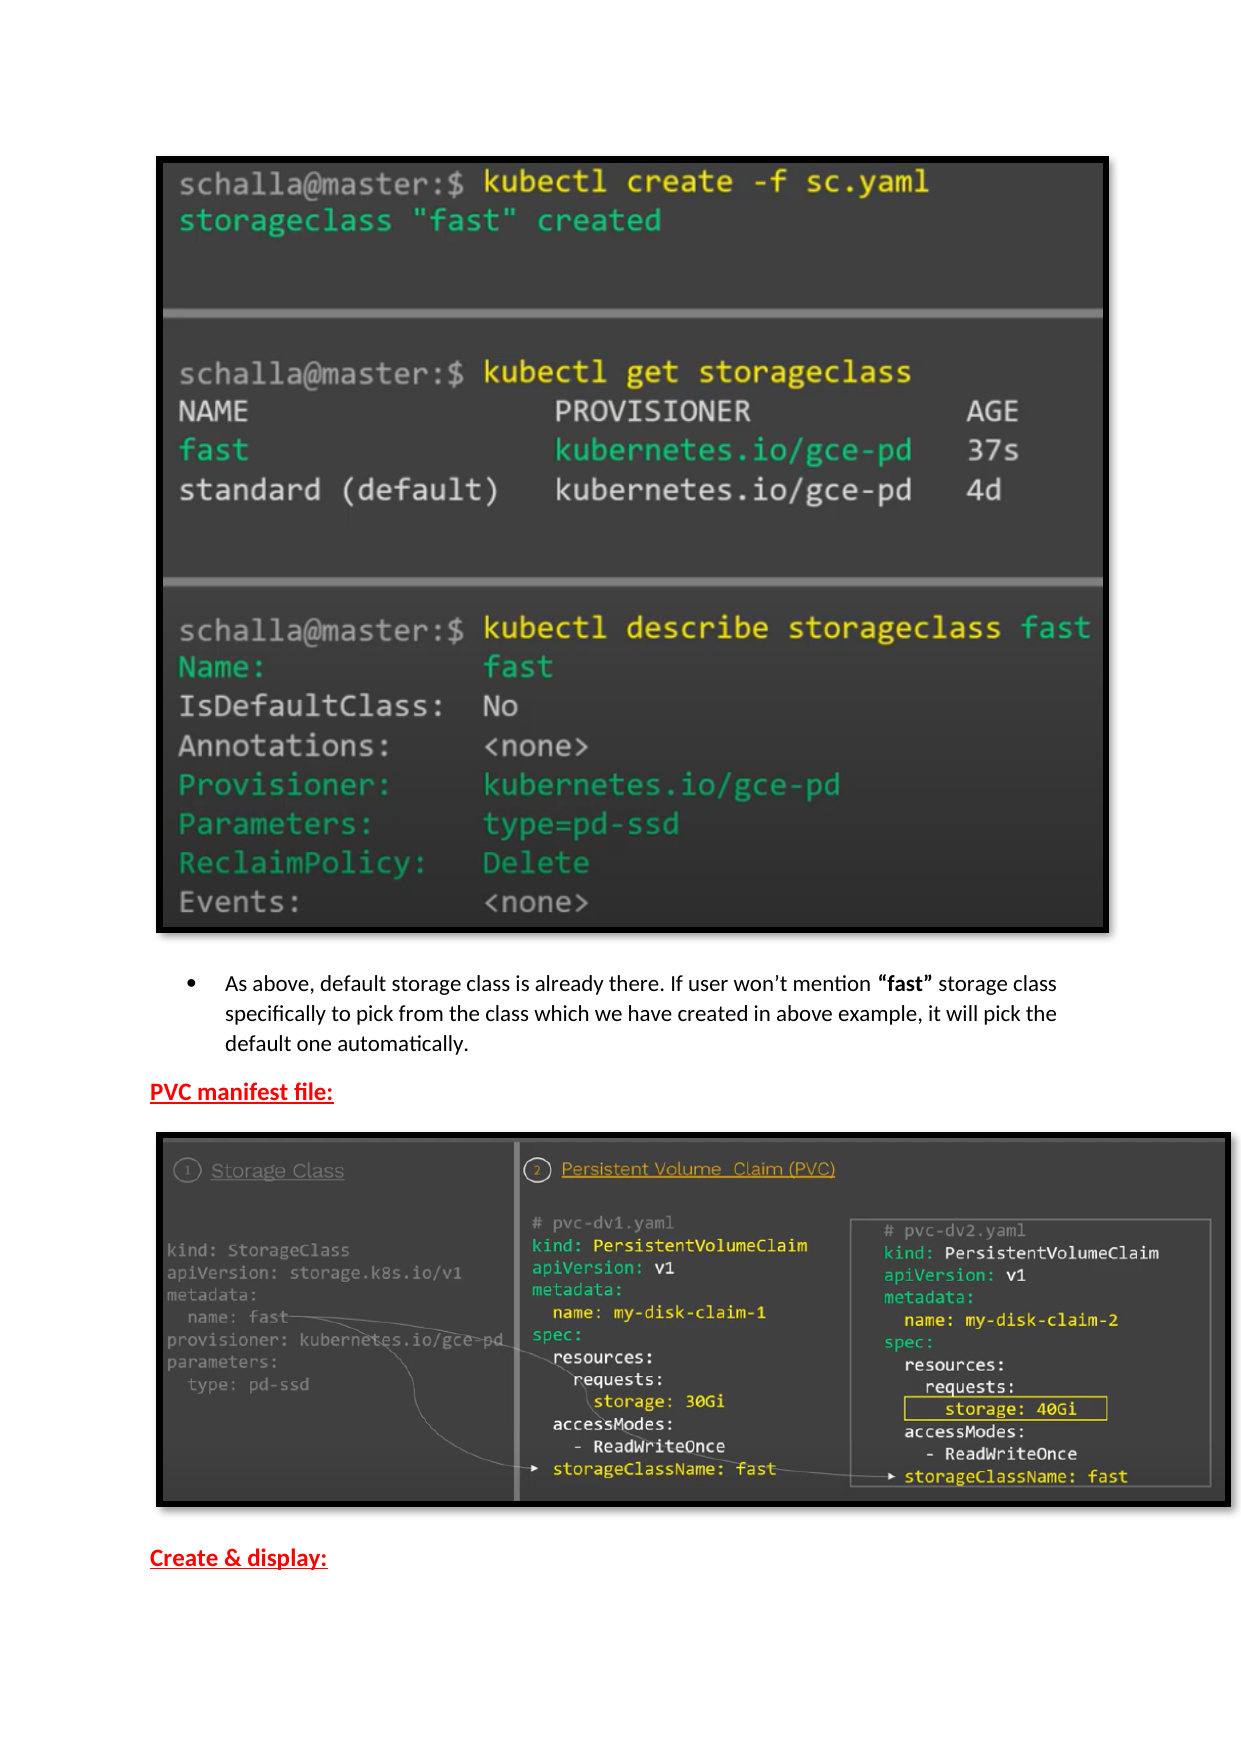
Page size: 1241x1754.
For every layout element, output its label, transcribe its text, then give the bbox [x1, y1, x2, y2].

text PVC manifest file: [150, 1076, 1090, 1107]
picture [163, 1138, 1225, 1501]
text Create & display: [150, 1542, 1090, 1572]
picture [163, 163, 1103, 927]
list As above, default storage class is already there. If user won’t mention “fast” storage class specifically to pick from the class which we have created in above example, it will pick the default one automatically. [187, 969, 1090, 1057]
